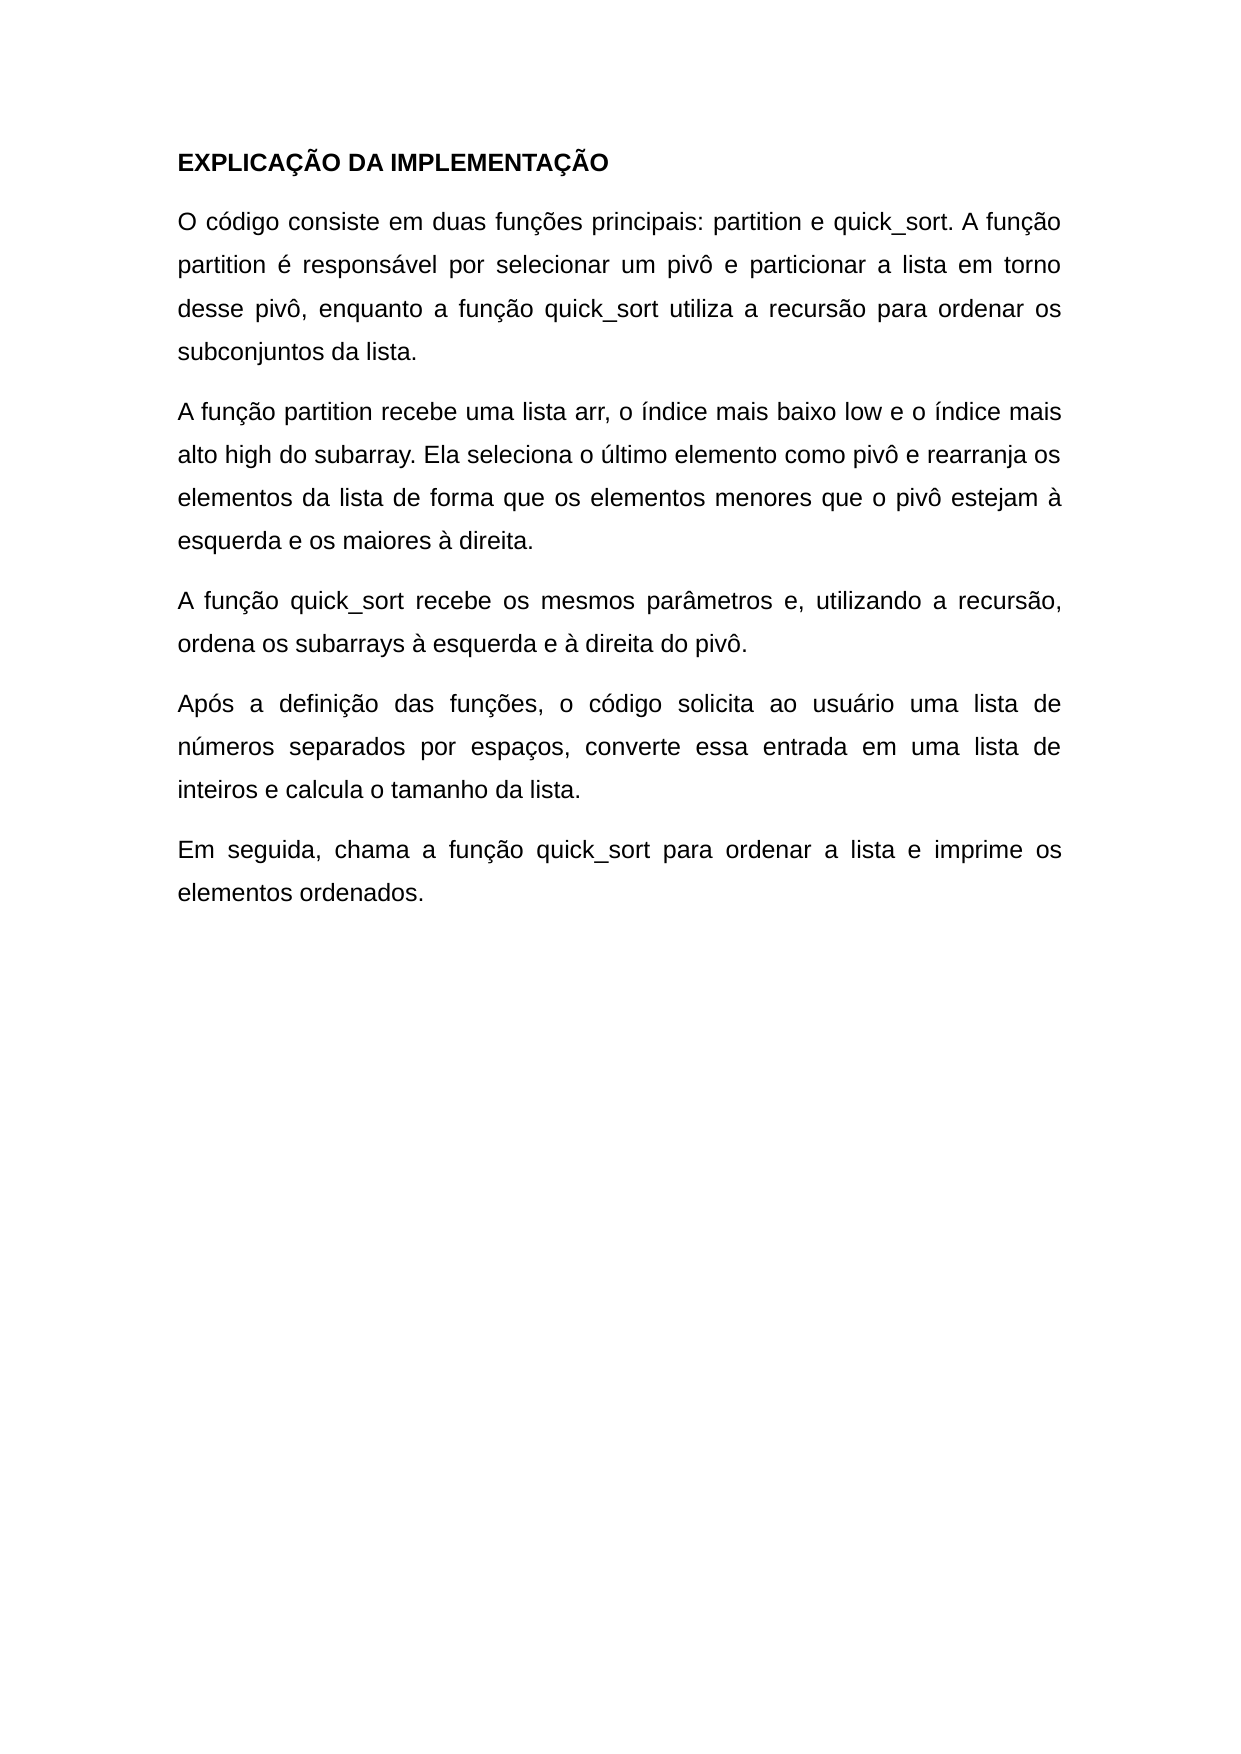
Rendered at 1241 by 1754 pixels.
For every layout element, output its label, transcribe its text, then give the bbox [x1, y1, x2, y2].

text EXPLICAÇÃO DA IMPLEMENTAÇÃO [177, 148, 1063, 176]
text Após a definição das funções, o código solicita ao usuário uma lista de números separados por espaços, converte essa entrada em uma lista de inteiros e calcula o tamanho da lista. [177, 689, 1063, 804]
text A função quick_sort recebe os mesmos parâmetros e, utilizando a recursão, ordena os subarrays à esquerda e à direita do pivô. [177, 586, 1063, 658]
text O código consiste em duas funções principais: partition e quick_sort. A função partition é responsável por selecionar um pivô e particionar a lista em torno desse pivô, enquanto a função quick_sort utiliza a recursão para ordenar os subconjuntos da lista. [177, 207, 1063, 366]
text Em seguida, chama a função quick_sort para ordenar a lista e imprime os elementos ordenados. [177, 835, 1063, 907]
text A função partition recebe uma lista arr, o índice mais baixo low e o índice mais alto high do subarray. Ela seleciona o último elemento como pivô e rearranja os elementos da lista de forma que os elementos menores que o pivô estejam à esquerda e os maiores à direita. [177, 397, 1063, 555]
